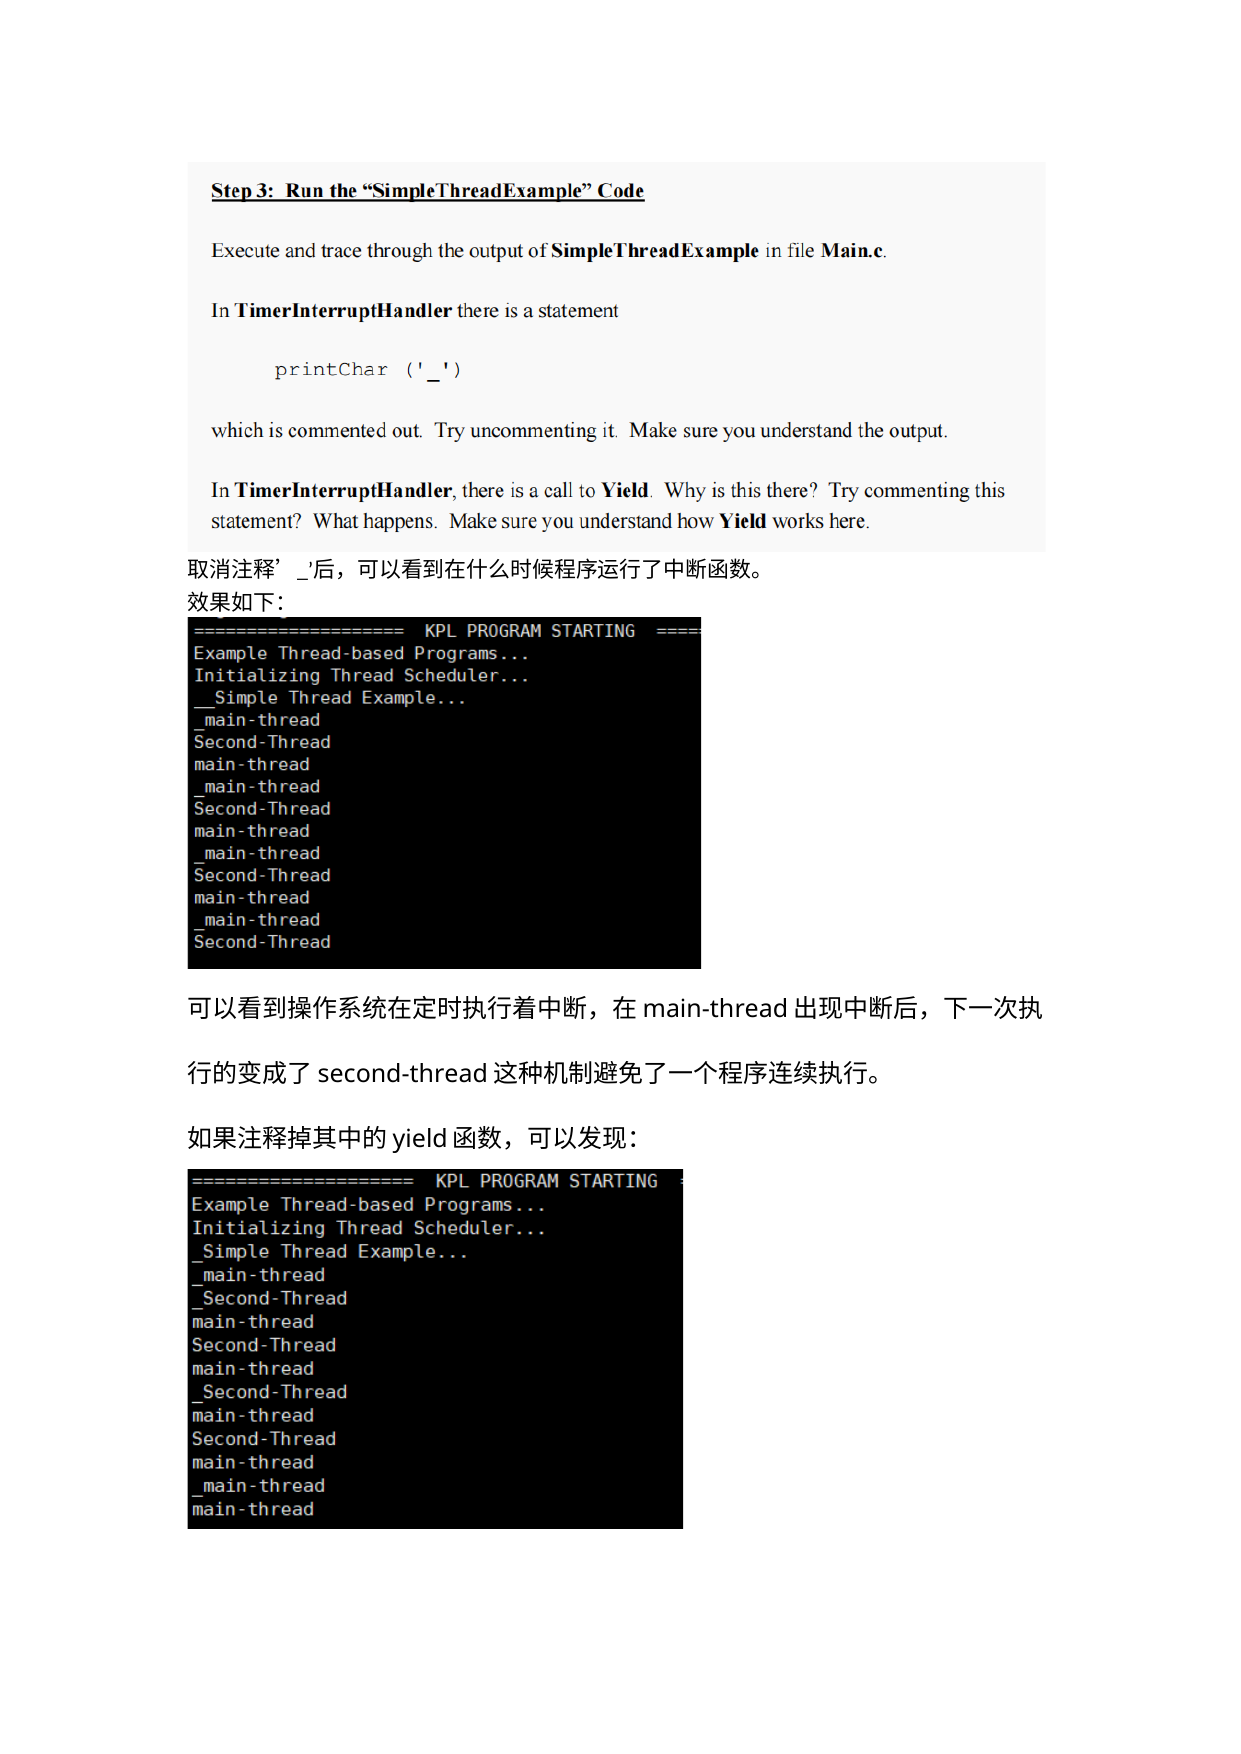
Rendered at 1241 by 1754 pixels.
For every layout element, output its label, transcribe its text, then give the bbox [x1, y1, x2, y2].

text 取消注释’_’后，可以看到在什么时候程序运行了中断函数。 [187, 552, 1053, 584]
picture [187, 162, 1046, 552]
text 可以看到操作系统在定时执行着中断，在main-thread出现中断后，下一次执行的变成了second-thread这种机制避免了一个程序连续执行。 [187, 974, 1053, 1104]
picture [187, 617, 702, 969]
picture [187, 1169, 684, 1529]
text 效果如下： [187, 584, 1053, 617]
text 如果注释掉其中的yield函数，可以发现： [187, 1104, 1053, 1169]
